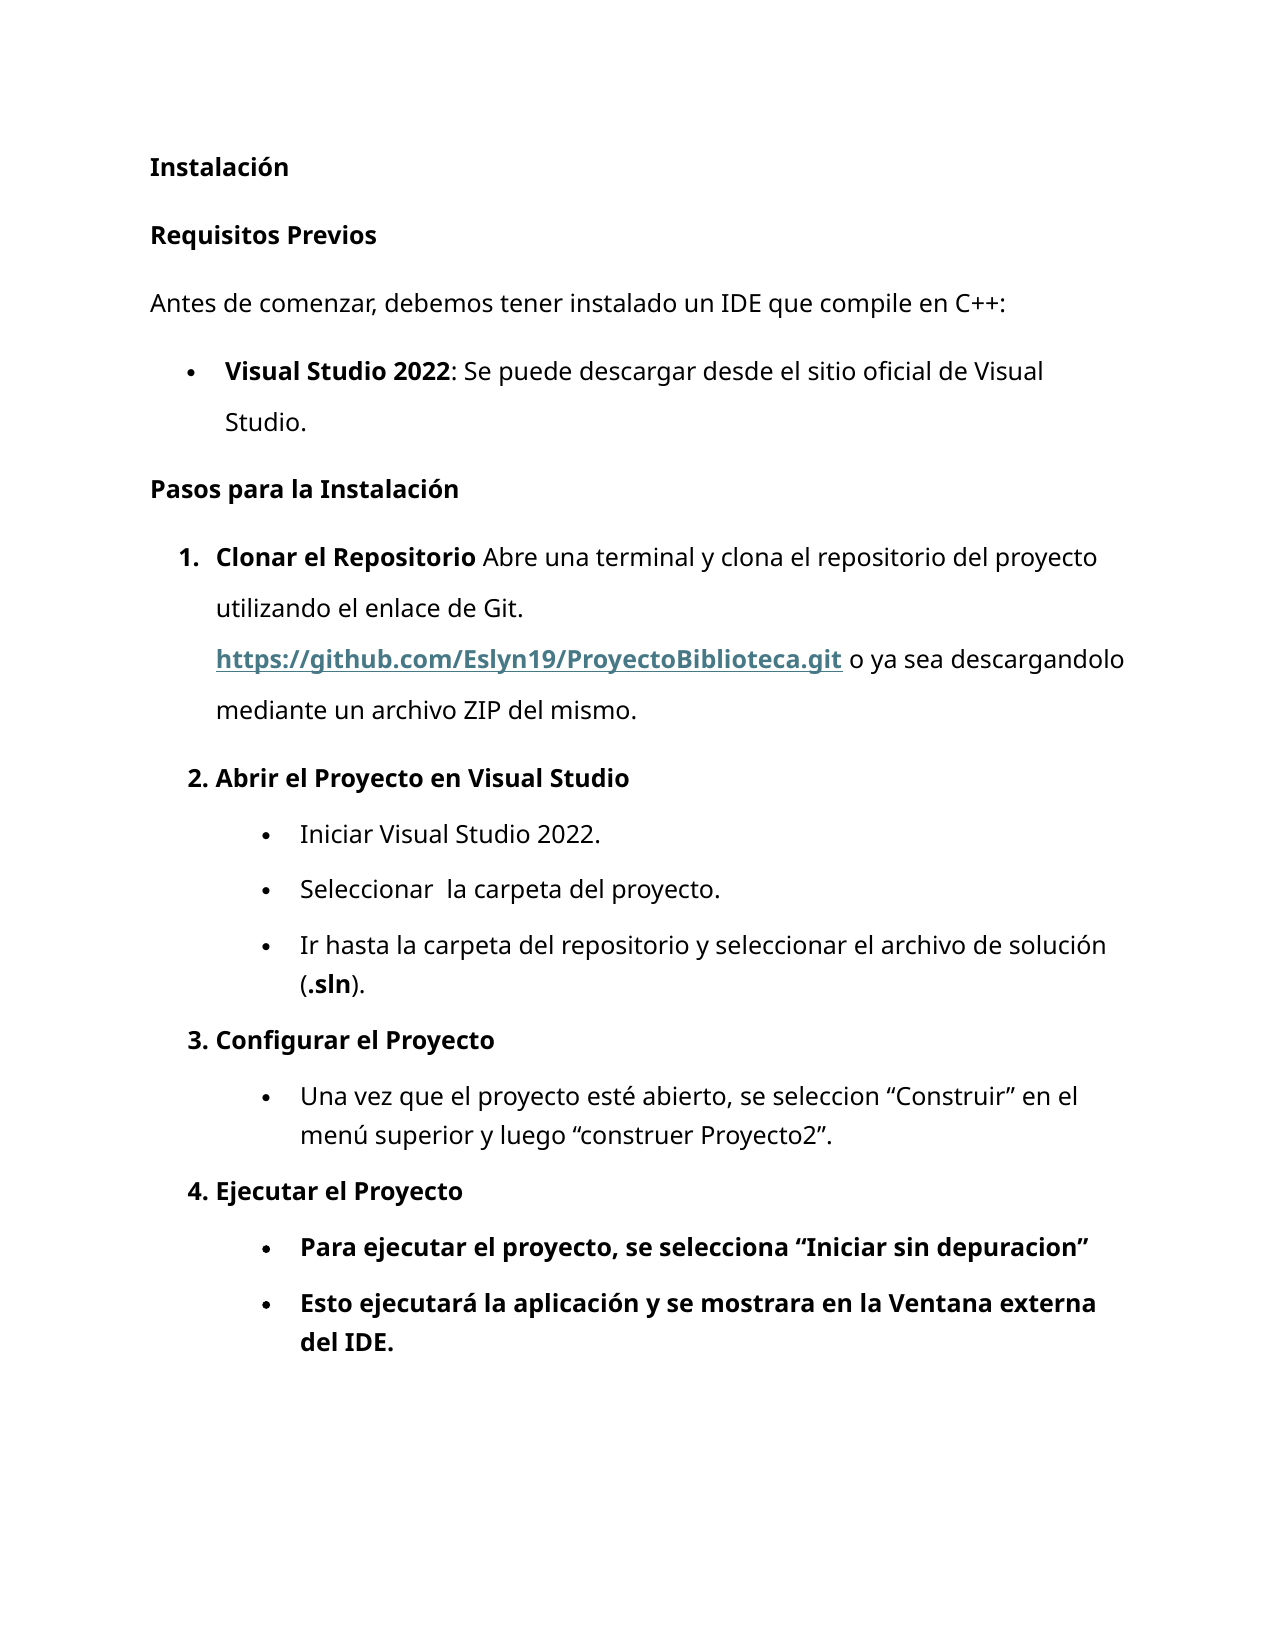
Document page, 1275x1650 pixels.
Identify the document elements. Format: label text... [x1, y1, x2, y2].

text Pasos para la Instalación [150, 472, 1125, 506]
list Una vez que el proyecto esté abierto, se seleccion “Construir” en el menú superior y luego “construer Proyecto2”. [262, 1079, 1125, 1152]
list Visual Studio 2022: Se puede descargar desde el sitio oficial de Visual Studio. [187, 353, 1125, 438]
text 3. Configurar el Proyecto [187, 1023, 1125, 1057]
text Antes de comenzar, debemos tener instalado un IDE que compile en C++: [150, 285, 1125, 319]
list Seleccionar la carpeta del proyecto. [262, 872, 1125, 906]
list Esto ejecutará la aplicación y se mostrara en la Ventana externa del IDE. [262, 1285, 1125, 1359]
list Ir hasta la carpeta del repositorio y seleccionar el archivo de solución (.sln). [262, 928, 1125, 1001]
text 2. Abrir el Proyecto en Visual Studio [187, 760, 1125, 794]
text Requisitos Previos [150, 218, 1125, 252]
text 4. Ejecutar el Proyecto [187, 1174, 1125, 1208]
list Para ejecutar el proyecto, se selecciona “Iniciar sin depuracion” [262, 1229, 1125, 1264]
list Iniciar Visual Studio 2022. [262, 816, 1125, 850]
text Instalación [150, 150, 1125, 184]
list Clonar el Repositorio Abre una terminal y clona el repositorio del proyecto utilizando el enlace de Git. https://github.com/Eslyn19/ProyectoBiblioteca.git o ya sea descargandolo mediante un archivo ZIP del mismo. [178, 539, 1125, 727]
